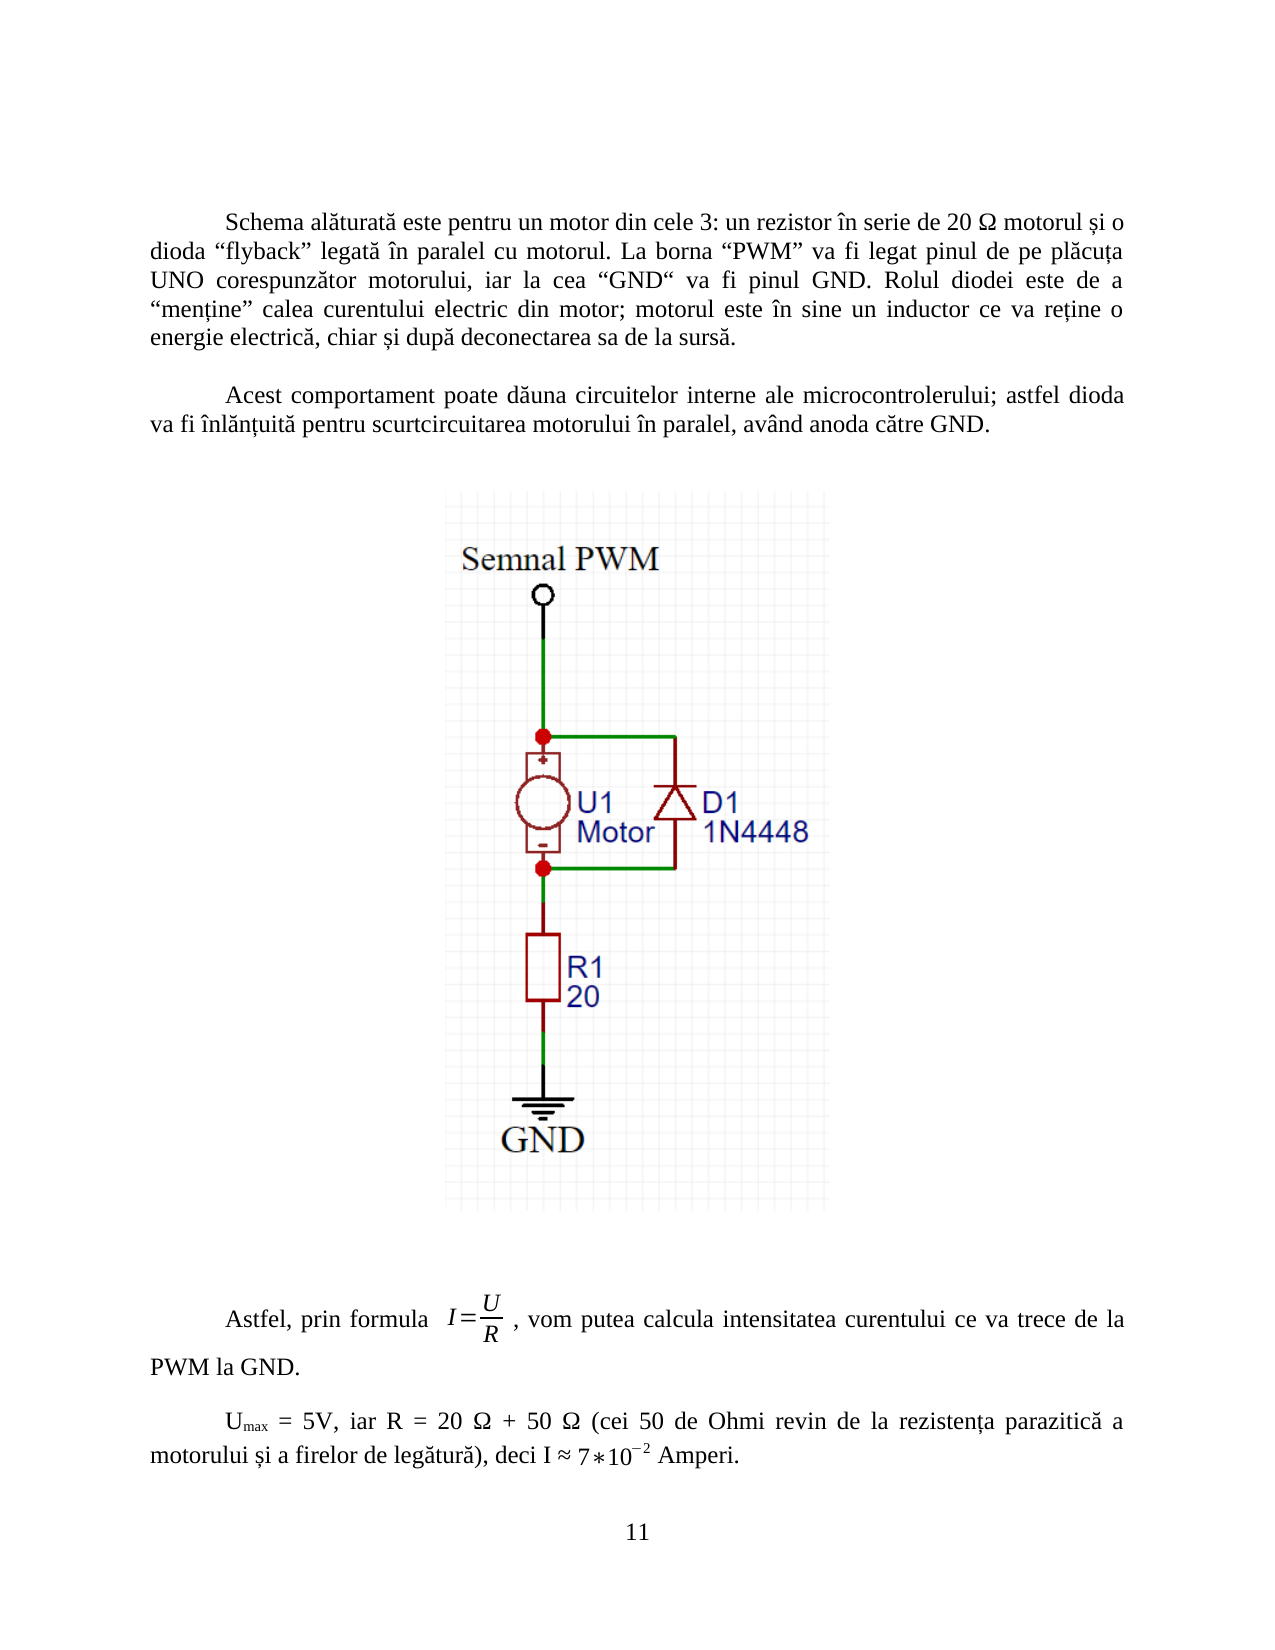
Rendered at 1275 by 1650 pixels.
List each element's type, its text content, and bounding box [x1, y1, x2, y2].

picture [445, 491, 830, 1211]
text Schema alăturată este pentru un motor din cele 3: un rezistor în serie de 20 Ω motorul și o dioda “flyback” legată în paralel cu motorul. La borna “PWM” va fi legat pinul de pe plăcuța UNO corespunzător motorului, iar la cea “GND“ va fi pinul GND. Rolul diodei este de a “menține” calea curentului electric din motor; motorul este în sine un inductor ce va reține o energie electrică, chiar și după deconectarea sa de la sursă. [150, 207, 1125, 351]
text Acest comportament poate dăuna circuitelor interne ale microcontrolerului; astfel dioda va fi înlănțuită pentru scurtcircuitarea motorului în paralel, având anoda către GND. [150, 380, 1125, 437]
text Astfel, prin formula , vom putea calcula intensitatea curentului ce va trece de la PWM la GND. [150, 1289, 1125, 1381]
text Umax = 5V, iar R = 20 Ω + 50 Ω (cei 50 de Ohmi revin de la rezistența parazitică a motorului și a firelor de legătură), deci I ≈ Amperi. [150, 1406, 1125, 1470]
